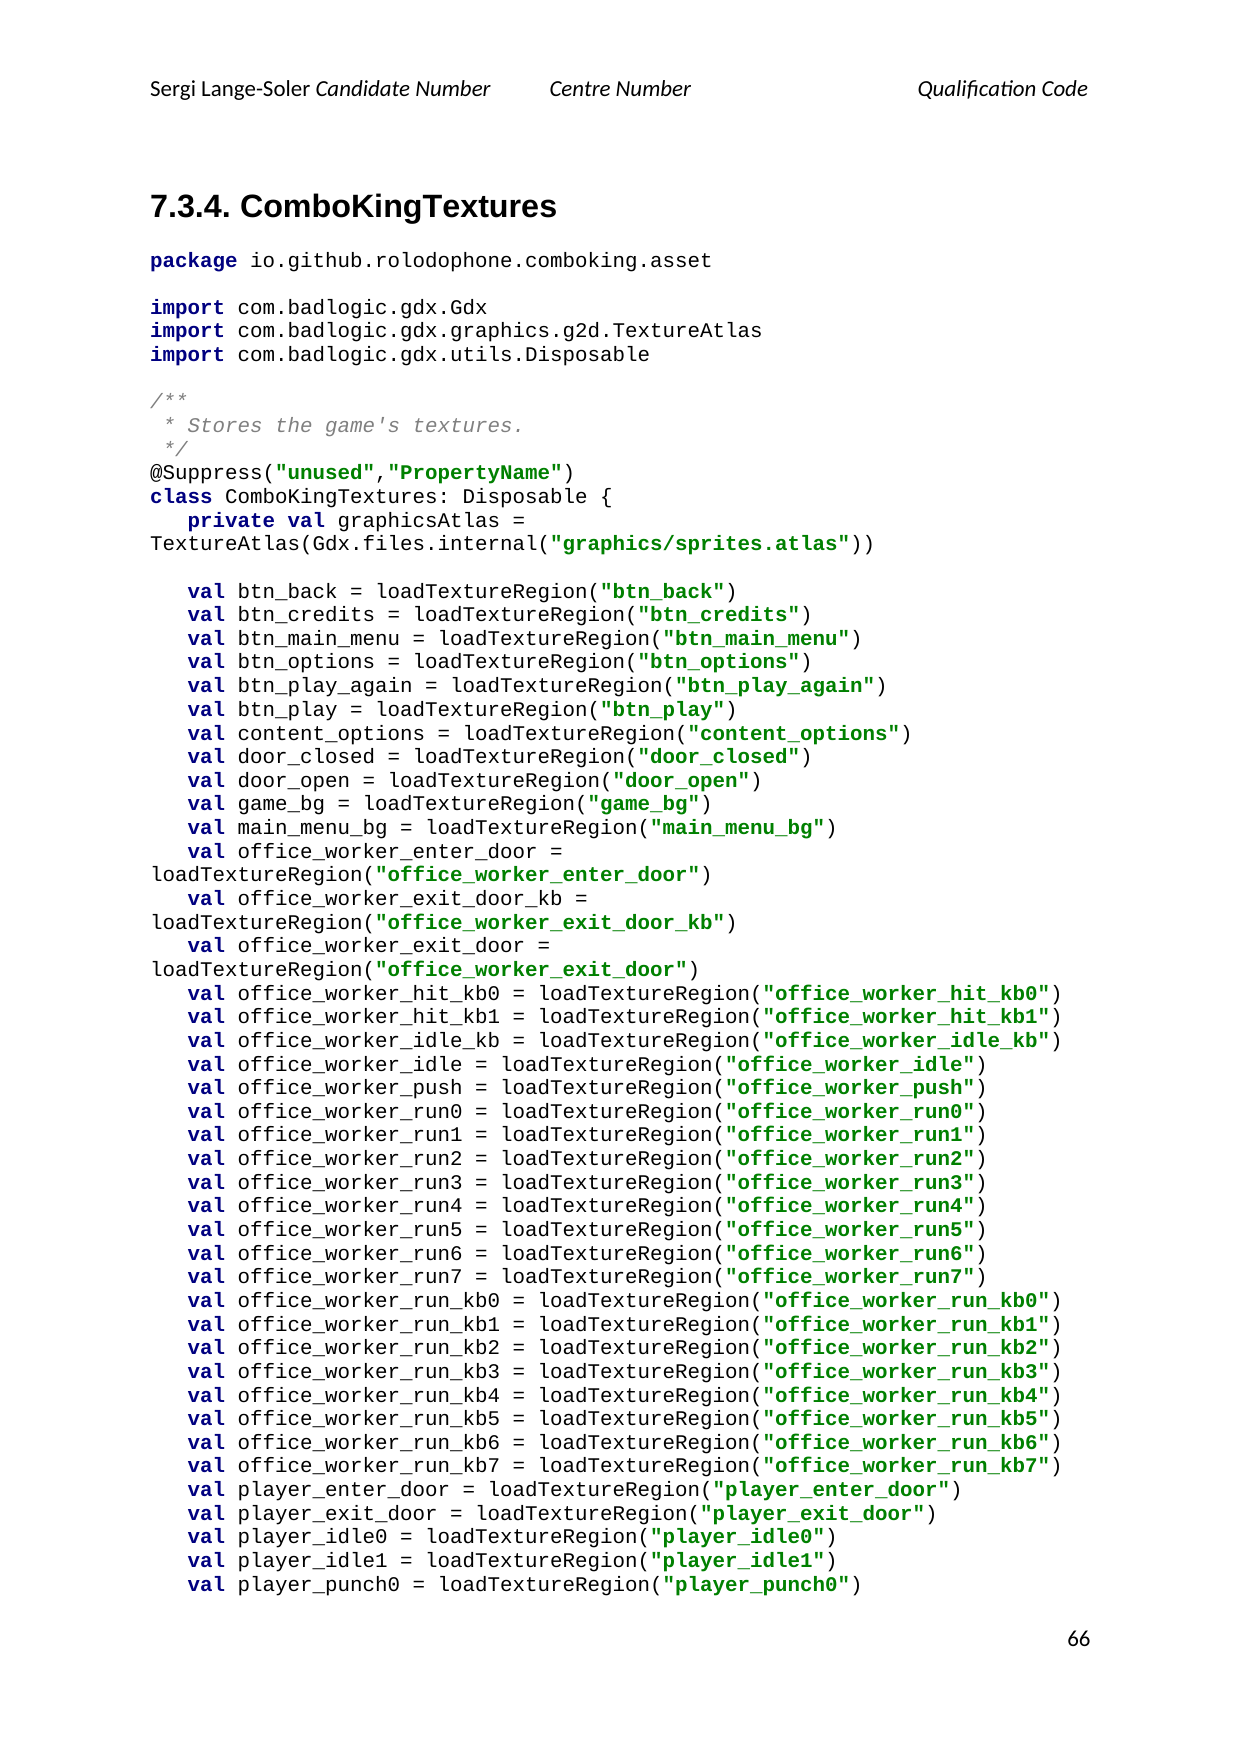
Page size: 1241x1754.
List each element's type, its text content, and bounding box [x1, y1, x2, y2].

subtitle ComboKingTextures [150, 187, 1090, 224]
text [150, 249, 1090, 1597]
